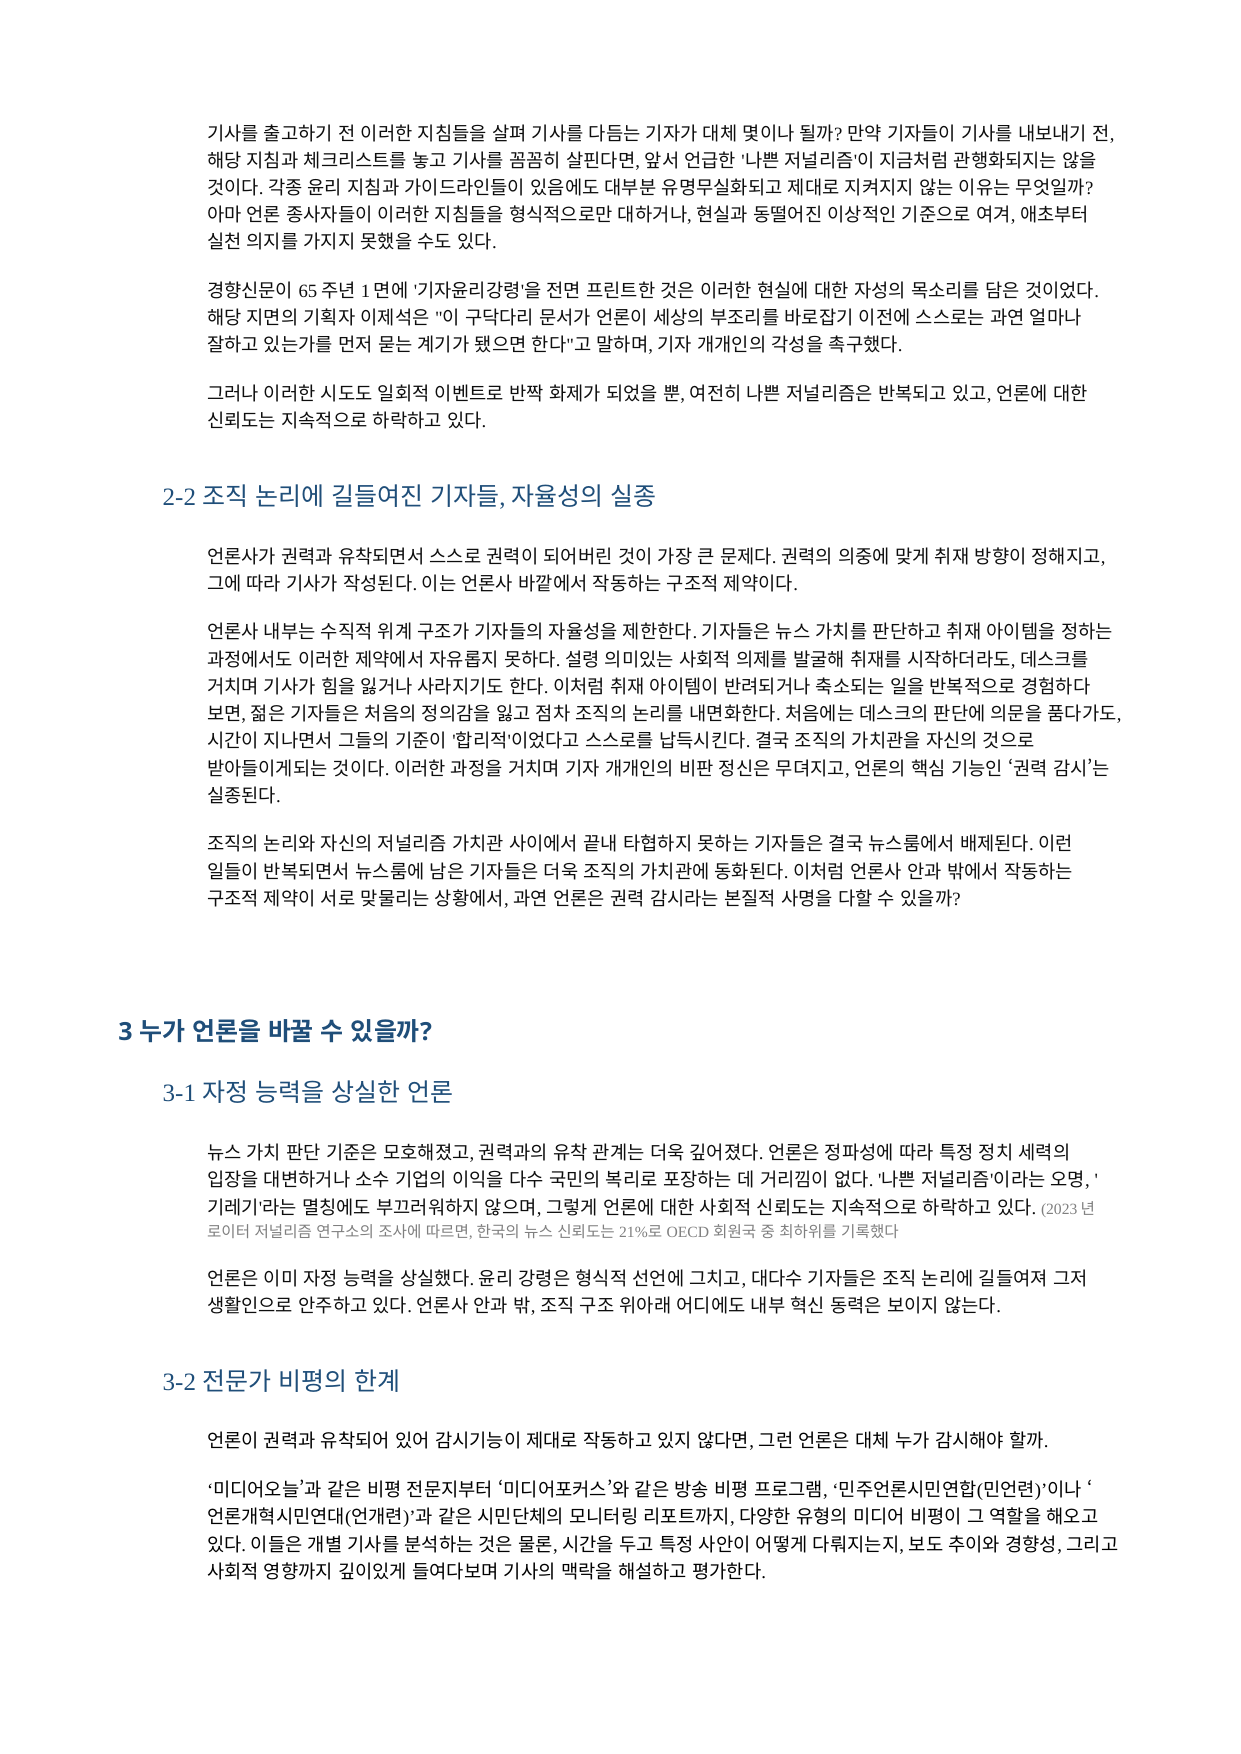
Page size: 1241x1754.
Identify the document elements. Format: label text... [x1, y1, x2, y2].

text 뉴스 가치 판단 기준은 모호해졌고, 권력과의 유착 관계는 더욱 깊어졌다. 언론은 정파성에 따라 특정 정치 세력의 입장을 대변하거나 소수 기업의 이익을 다수 국민의 복리로 포장하는 데 거리낌이 없다. '나쁜 저널리즘'이라는 오명, '기레기'라는 멸칭에도 부끄러워하지 않으며, 그렇게 언론에 대한 사회적 신뢰도는 지속적으로 하락하고 있다. (2023년 로이터 저널리즘 연구소의 조사에 따르면, 한국의 뉴스 신뢰도는 21%로 OECD 회원국 중 최하위를 기록했다 [207, 1138, 1122, 1242]
text 조직의 논리와 자신의 저널리즘 가치관 사이에서 끝내 타협하지 못하는 기자들은 결국 뉴스룸에서 배제된다. 이런 일들이 반복되면서 뉴스룸에 남은 기자들은 더욱 조직의 가치관에 동화된다. 이처럼 언론사 안과 밖에서 작동하는 구조적 제약이 서로 맞물리는 상황에서, 과연 언론은 권력 감시라는 본질적 사명을 다할 수 있을까? [207, 829, 1122, 911]
text 3-1 자정 능력을 상실한 언론 [162, 1073, 1122, 1109]
text 언론사 내부는 수직적 위계 구조가 기자들의 자율성을 제한한다. 기자들은 뉴스 가치를 판단하고 취재 아이템을 정하는 과정에서도 이러한 제약에서 자유롭지 못하다. 설령 의미있는 사회적 의제를 발굴해 취재를 시작하더라도, 데스크를 거치며 기사가 힘을 잃거나 사라지기도 한다. 이처럼 취재 아이템이 반려되거나 축소되는 일을 반복적으로 경험하다 보면, 젊은 기자들은 처음의 정의감을 잃고 점차 조직의 논리를 내면화한다. 처음에는 데스크의 판단에 의문을 품다가도, 시간이 지나면서 그들의 기준이 '합리적'이었다고 스스로를 납득시킨다. 결국 조직의 가치관을 자신의 것으로 받아들이게되는 것이다. 이러한 과정을 거치며 기자 개개인의 비판 정신은 무뎌지고, 언론의 핵심 기능인 ‘권력 감시’는 실종된다. [207, 617, 1122, 807]
text 그러나 이러한 시도도 일회적 이벤트로 반짝 화제가 되었을 뿐, 여전히 나쁜 저널리즘은 반복되고 있고, 언론에 대한 신뢰도는 지속적으로 하락하고 있다. [207, 379, 1122, 433]
text 2-2 조직 논리에 길들여진 기자들, 자율성의 실종 [162, 476, 1122, 512]
text 언론사가 권력과 유착되면서 스스로 권력이 되어버린 것이 가장 큰 문제다. 권력의 의중에 맞게 취재 방향이 정해지고, 그에 따라 기사가 작성된다. 이는 언론사 바깥에서 작동하는 구조적 제약이다. [207, 541, 1122, 596]
text 기사를 출고하기 전 이러한 지침들을 살펴 기사를 다듬는 기자가 대체 몇이나 될까? 만약 기자들이 기사를 내보내기 전, 해당 지침과 체크리스트를 놓고 기사를 꼼꼼히 살핀다면, 앞서 언급한 '나쁜 저널리즘'이 지금처럼 관행화되지는 않을 것이다. 각종 윤리 지침과 가이드라인들이 있음에도 대부분 유명무실화되고 제대로 지켜지지 않는 이유는 무엇일까? 아마 언론 종사자들이 이러한 지침들을 형식적으로만 대하거나, 현실과 동떨어진 이상적인 기준으로 여겨, 애초부터 실천 의지를 가지지 못했을 수도 있다. [207, 118, 1122, 254]
text 3-2 전문가 비평의 한계 [162, 1361, 1122, 1397]
text 3 누가 언론을 바꿀 수 있을까? [118, 1011, 1122, 1048]
text 언론이 권력과 유착되어 있어 감시기능이 제대로 작동하고 있지 않다면, 그런 언론은 대체 누가 감시해야 할까. [207, 1426, 1122, 1453]
text 언론은 이미 자정 능력을 상실했다. 윤리 강령은 형식적 선언에 그치고, 대다수 기자들은 조직 논리에 길들여져 그저 생활인으로 안주하고 있다. 언론사 안과 밖, 조직 구조 위아래 어디에도 내부 혁신 동력은 보이지 않는다. [207, 1264, 1122, 1318]
text 경향신문이 65주년 1면에 '기자윤리강령'을 전면 프린트한 것은 이러한 현실에 대한 자성의 목소리를 담은 것이었다. 해당 지면의 기획자 이제석은 "이 구닥다리 문서가 언론이 세상의 부조리를 바로잡기 이전에 스스로는 과연 얼마나 잘하고 있는가를 먼저 묻는 계기가 됐으면 한다"고 말하며, 기자 개개인의 각성을 촉구했다. [207, 276, 1122, 357]
text ‘미디어오늘’과 같은 비평 전문지부터 ‘미디어포커스’와 같은 방송 비평 프로그램, ‘민주언론시민연합(민언련)’이나 ‘언론개혁시민연대(언개련)’과 같은 시민단체의 모니터링 리포트까지, 다양한 유형의 미디어 비평이 그 역할을 해오고 있다. 이들은 개별 기사를 분석하는 것은 물론, 시간을 두고 특정 사안이 어떻게 다뤄지는지, 보도 추이와 경향성, 그리고 사회적 영향까지 깊이있게 들여다보며 기사의 맥락을 해설하고 평가한다. [207, 1475, 1122, 1584]
